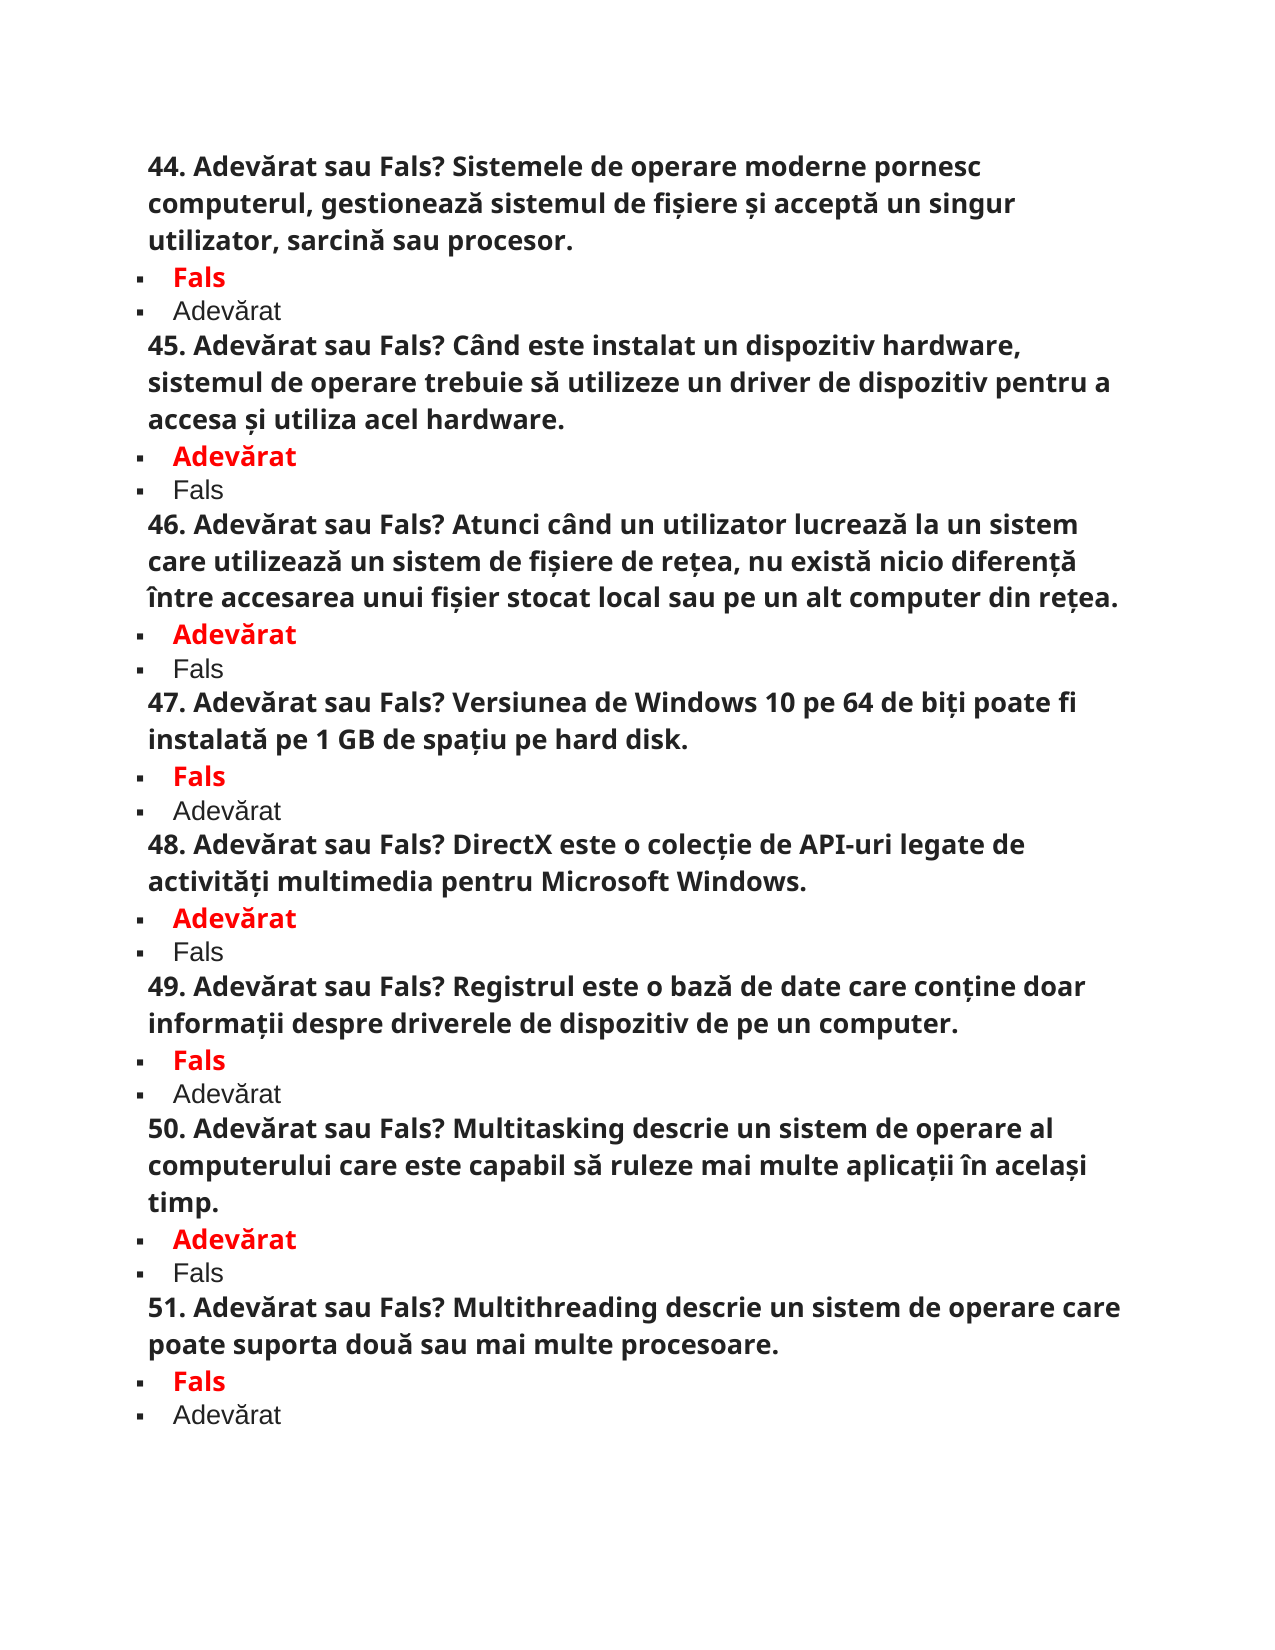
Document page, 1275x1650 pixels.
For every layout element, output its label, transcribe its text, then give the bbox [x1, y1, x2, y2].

list Fals [135, 758, 1127, 794]
list Fals [135, 653, 1127, 684]
text 49. Adevărat sau Fals? Registrul este o bază de date care conține doar informații despre driverele de dispozitiv de pe un computer. [148, 968, 1127, 1041]
text 47. Adevărat sau Fals? Versiunea de Windows 10 pe 64 de biți poate fi instalată pe 1 GB de spațiu pe hard disk. [148, 684, 1127, 758]
list Adevărat [135, 616, 1127, 653]
text 50. Adevărat sau Fals? Multitasking descrie un sistem de operare al computerului care este capabil să ruleze mai multe aplicații în același timp. [148, 1109, 1127, 1220]
text 44. Adevărat sau Fals? Sistemele de operare moderne pornesc computerul, gestionează sistemul de fișiere și acceptă un singur utilizator, sarcină sau procesor. [148, 148, 1127, 258]
list Adevărat [135, 1399, 1127, 1430]
list Adevărat [135, 1220, 1127, 1257]
text 51. Adevărat sau Fals? Multithreading descrie un sistem de operare care poate suporta două sau mai multe procesoare. [148, 1288, 1127, 1362]
list Adevărat [135, 295, 1127, 326]
list Fals [135, 258, 1127, 295]
list Fals [135, 1362, 1127, 1399]
text 48. Adevărat sau Fals? DirectX este o colecție de API-uri legate de activități multimedia pentru Microsoft Windows. [148, 826, 1127, 899]
list Adevărat [135, 794, 1127, 826]
list Adevărat [135, 437, 1127, 474]
list Adevărat [135, 899, 1127, 936]
list Fals [135, 1041, 1127, 1078]
text 45. Adevărat sau Fals? Când este instalat un dispozitiv hardware, sistemul de operare trebuie să utilizeze un driver de dispozitiv pentru a accesa și utiliza acel hardware. [148, 326, 1127, 437]
list Fals [135, 1257, 1127, 1288]
list Adevărat [135, 1078, 1127, 1109]
text 46. ​​Adevărat sau Fals? Atunci când un utilizator lucrează la un sistem care utilizează un sistem de fișiere de rețea, nu există nicio diferență între accesarea unui fișier stocat local sau pe un alt computer din rețea. [148, 505, 1127, 616]
list Fals [135, 474, 1127, 505]
list Fals [135, 936, 1127, 968]
